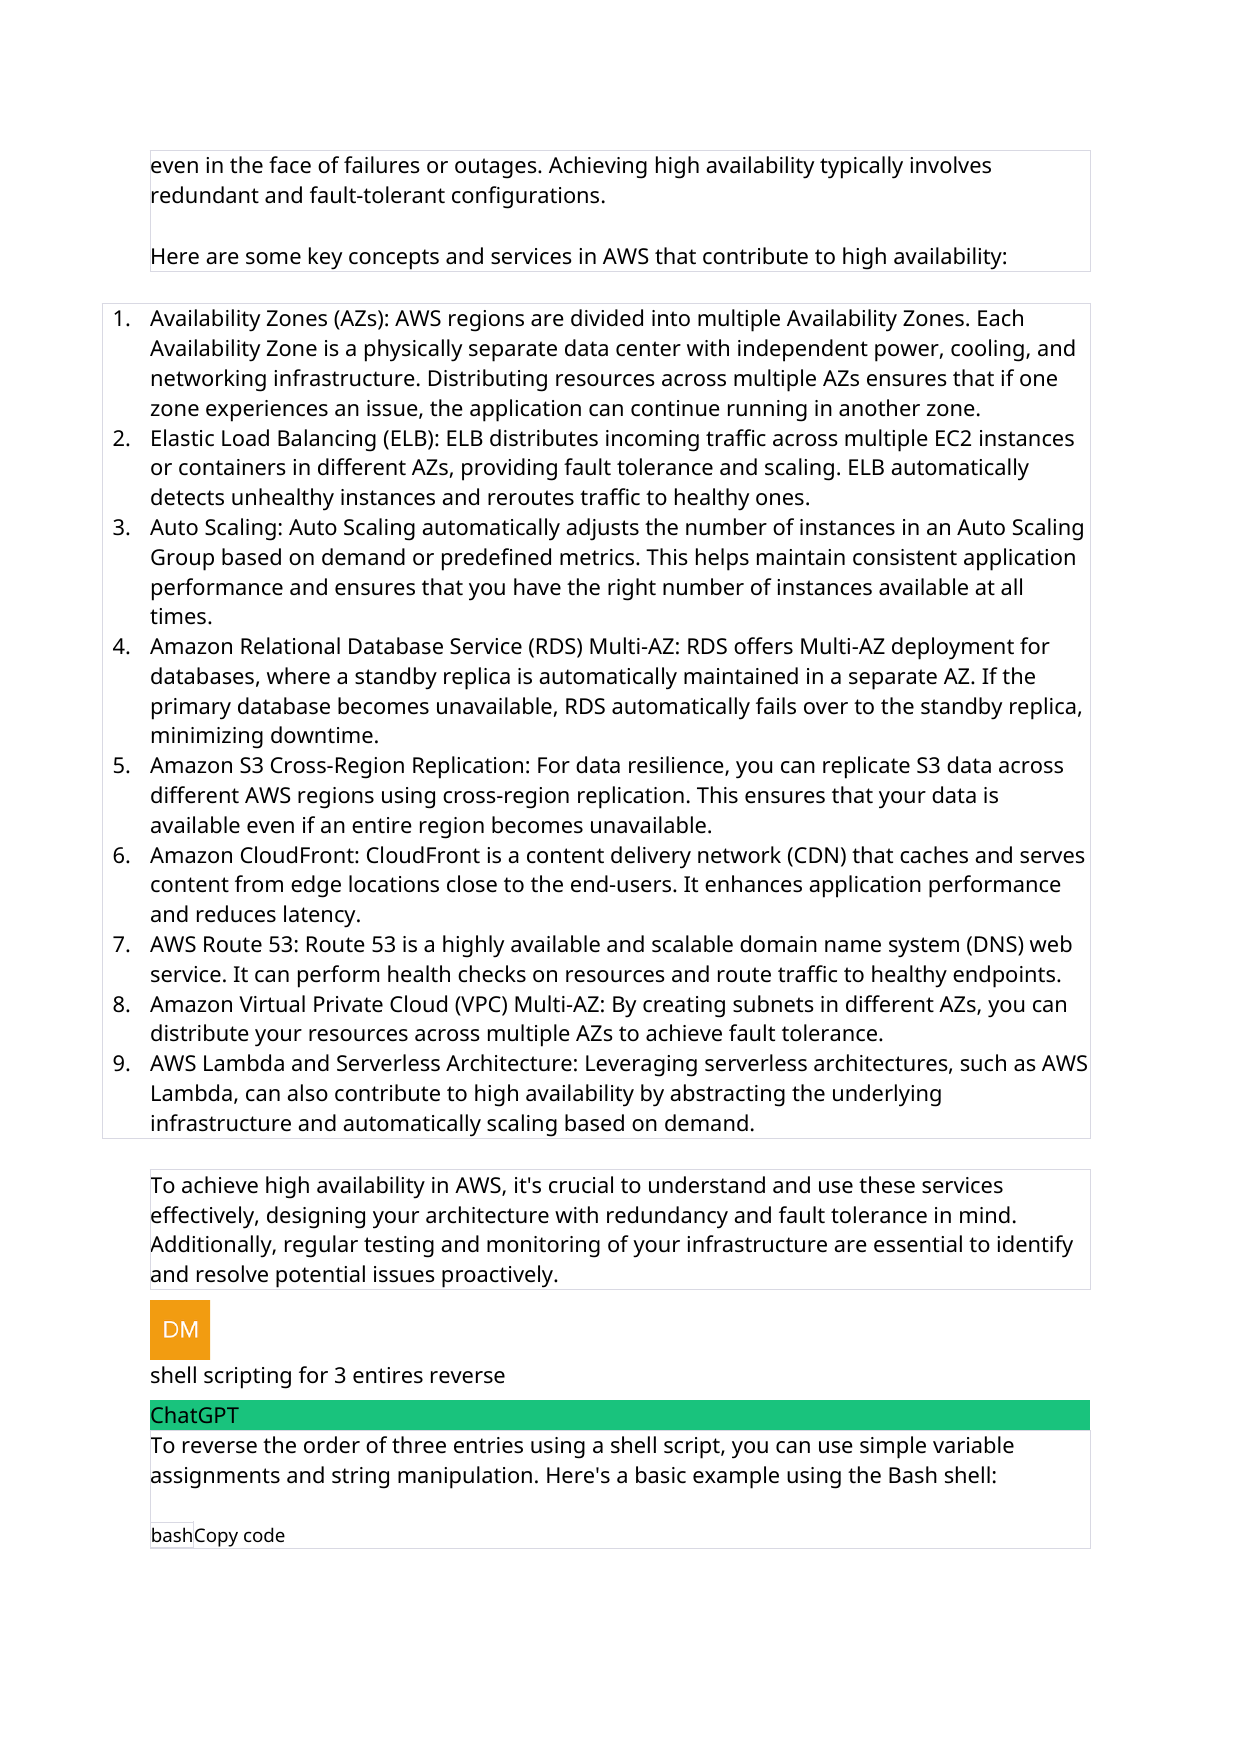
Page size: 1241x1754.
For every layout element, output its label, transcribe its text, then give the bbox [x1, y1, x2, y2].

list AWS Route 53: Route 53 is a highly available and scalable domain name system (DNS) web service. It can perform health checks on resources and route traffic to healthy endpoints. [103, 928, 1090, 988]
list Amazon S3 Cross-Region Replication: For data resilience, you can replicate S3 data across different AWS regions using cross-region replication. This ensures that your data is available even if an entire region becomes unavailable. [103, 750, 1090, 839]
text Here are some key concepts and services in AWS that contribute to high availability: [151, 241, 1090, 271]
list Amazon Relational Database Service (RDS) Multi-AZ: RDS offers Multi-AZ deployment for databases, where a standby replica is automatically maintained in a separate AZ. If the primary database becomes unavailable, RDS automatically fails over to the standby replica, minimizing downtime. [103, 631, 1090, 750]
text ChatGPT [150, 1400, 1090, 1430]
list Elastic Load Balancing (ELB): ELB distributes incoming traffic across multiple EC2 instances or containers in different AZs, providing fault tolerance and scaling. ELB automatically detects unhealthy instances and reroutes traffic to healthy ones. [103, 422, 1090, 511]
text bashCopy code [194, 1521, 1090, 1548]
picture [150, 1300, 210, 1360]
text shell scripting for 3 entires reverse [150, 1360, 1090, 1390]
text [151, 151, 1090, 210]
text bashCopy code [151, 1523, 193, 1547]
list Amazon CloudFront: CloudFront is a content delivery network (CDN) that caches and serves content from edge locations close to the end-users. It enhances application performance and reduces latency. [103, 839, 1090, 928]
list Amazon Virtual Private Cloud (VPC) Multi-AZ: By creating subnets in different AZs, you can distribute your resources across multiple AZs to achieve fault tolerance. [103, 988, 1090, 1048]
text To reverse the order of three entries using a shell script, you can use simple variable assignments and string manipulation. Here's a basic example using the Bash shell: [151, 1431, 1090, 1490]
list Availability Zones (AZs): AWS regions are divided into multiple Availability Zones. Each Availability Zone is a physically separate data center with independent power, cooling, and networking infrastructure. Distributing resources across multiple AZs ensures that if one zone experiences an issue, the application can continue running in another zone. [103, 304, 1090, 422]
text To achieve high availability in AWS, it's crucial to understand and use these services effectively, designing your architecture with redundancy and fault tolerance in mind. Additionally, regular testing and monitoring of your infrastructure are essential to identify and resolve potential issues proactively. [151, 1170, 1090, 1289]
list Auto Scaling: Auto Scaling automatically adjusts the number of instances in an Auto Scaling Group based on demand or predefined metrics. This helps maintain consistent application performance and ensures that you have the right number of instances available at all times. [103, 511, 1090, 631]
list AWS Lambda and Serverless Architecture: Leveraging serverless architectures, such as AWS Lambda, can also contribute to high availability by abstracting the underlying infrastructure and automatically scaling based on demand. [103, 1048, 1090, 1138]
